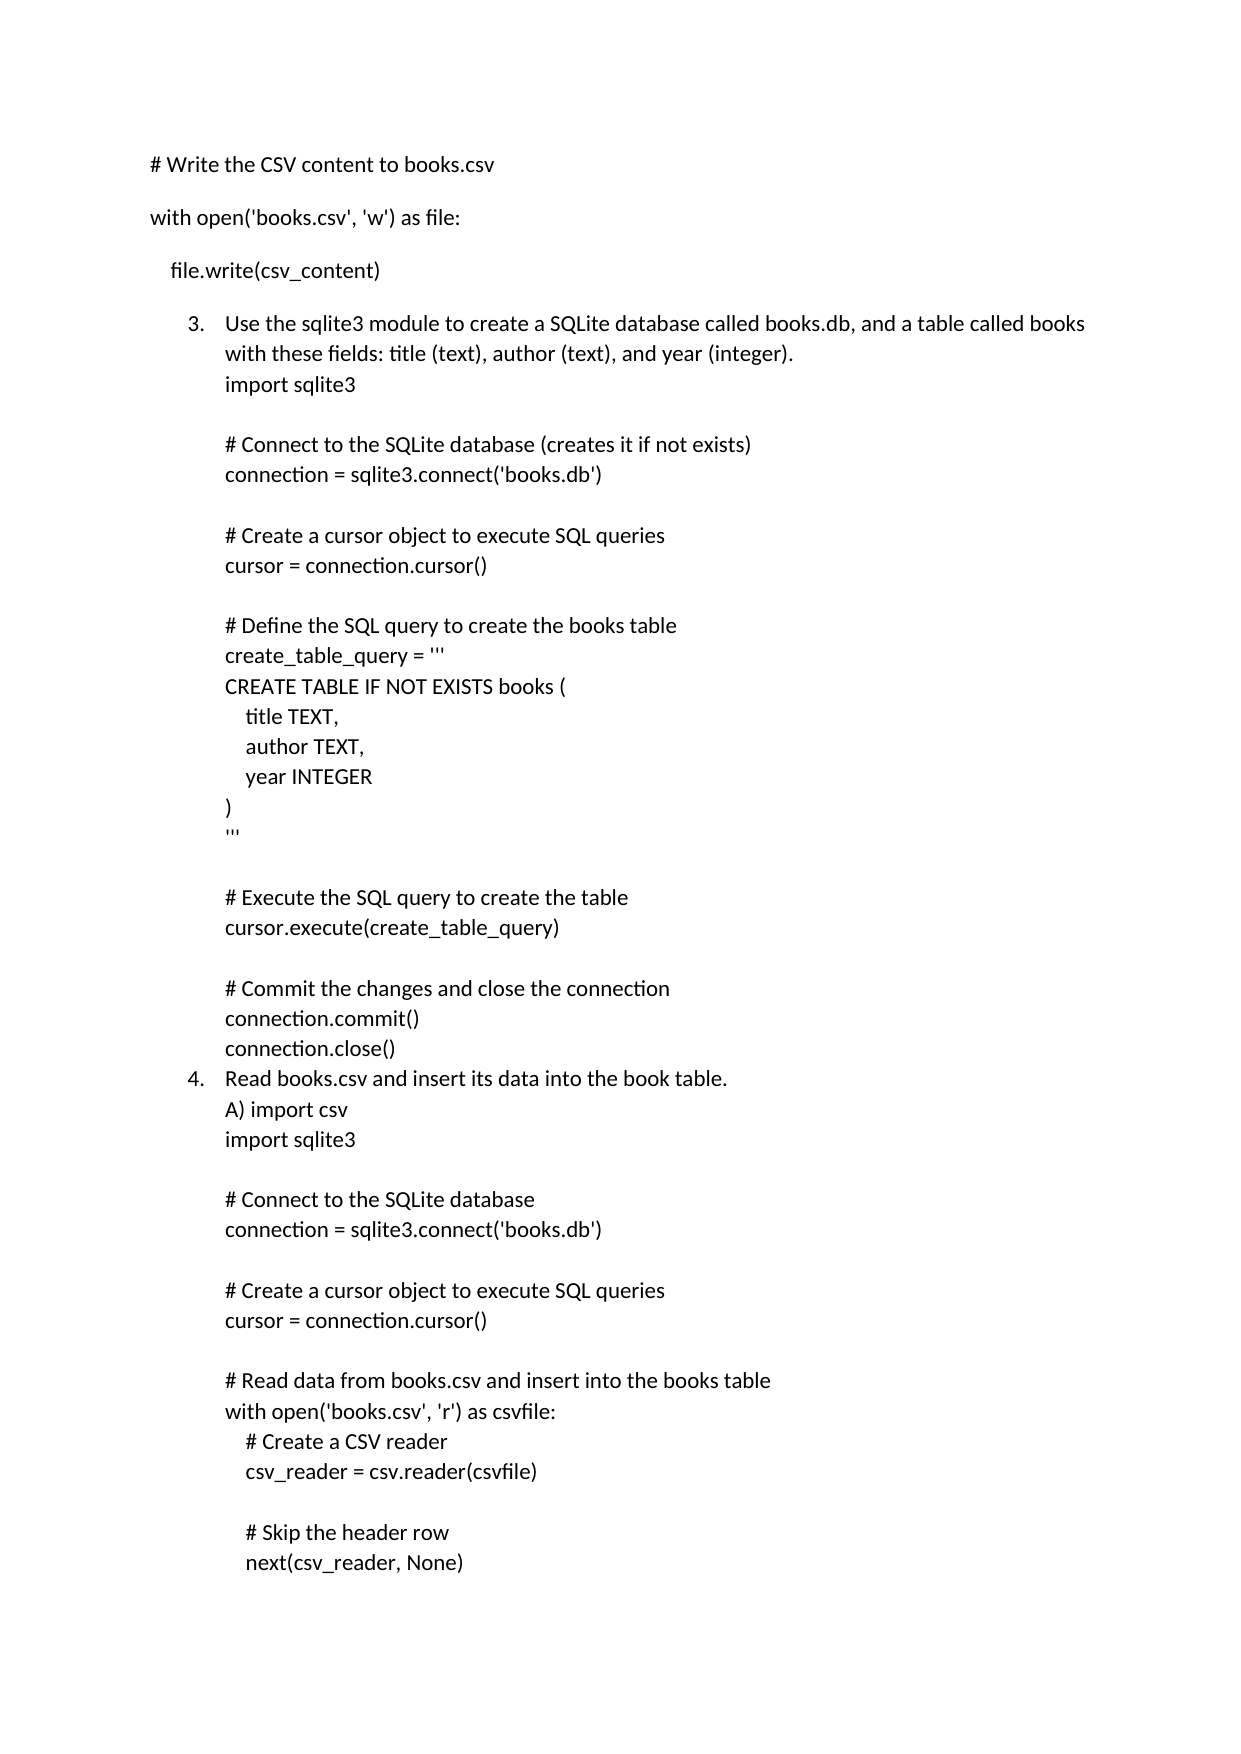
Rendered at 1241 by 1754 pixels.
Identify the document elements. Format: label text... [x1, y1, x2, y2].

list next(csv_reader, None) [225, 1548, 1090, 1576]
list # Create a CSV reader [225, 1427, 1090, 1455]
list import sqlite3 [225, 1125, 1090, 1153]
list Read books.csv and insert its data into the book table. [187, 1064, 1090, 1093]
list connection.commit() [225, 1004, 1090, 1032]
list with open('books.csv', 'r') as csvfile: [225, 1397, 1090, 1425]
list # Commit the changes and close the connection [225, 974, 1090, 1002]
list # Define the SQL query to create the books table [225, 611, 1090, 639]
list title TEXT, [225, 702, 1090, 730]
list # Connect to the SQLite database (creates it if not exists) [225, 430, 1090, 458]
list # Read data from books.csv and insert into the books table [225, 1367, 1090, 1395]
text # Write the CSV content to books.csv [150, 150, 1090, 178]
list cursor = connection.cursor() [225, 551, 1090, 579]
text file.write(csv_content) [150, 256, 1090, 284]
list CREATE TABLE IF NOT EXISTS books ( [225, 672, 1090, 700]
list connection.close() [225, 1034, 1090, 1062]
list Use the sqlite3 module to create a SQLite database called books.db, and a table called books with these fields: title (text), author (text), and year (integer). [187, 309, 1090, 368]
text with open('books.csv', 'w') as file: [150, 203, 1090, 231]
list # Connect to the SQLite database [225, 1185, 1090, 1213]
list ''' [225, 823, 1090, 851]
list # Execute the SQL query to create the table [225, 883, 1090, 911]
list # Skip the header row [225, 1518, 1090, 1546]
list create_table_query = ''' [225, 642, 1090, 670]
list # Create a cursor object to execute SQL queries [225, 1276, 1090, 1304]
list author TEXT, [225, 732, 1090, 760]
list ) [225, 793, 1090, 821]
list connection = sqlite3.connect('books.db') [225, 1216, 1090, 1244]
list cursor = connection.cursor() [225, 1306, 1090, 1334]
list csv_reader = csv.reader(csvfile) [225, 1457, 1090, 1485]
list A) import csv [225, 1095, 1090, 1123]
list # Create a cursor object to execute SQL queries [225, 521, 1090, 549]
list cursor.execute(create_table_query) [225, 913, 1090, 942]
list connection = sqlite3.connect('books.db') [225, 460, 1090, 488]
list year INTEGER [225, 762, 1090, 791]
list import sqlite3 [225, 370, 1090, 398]
